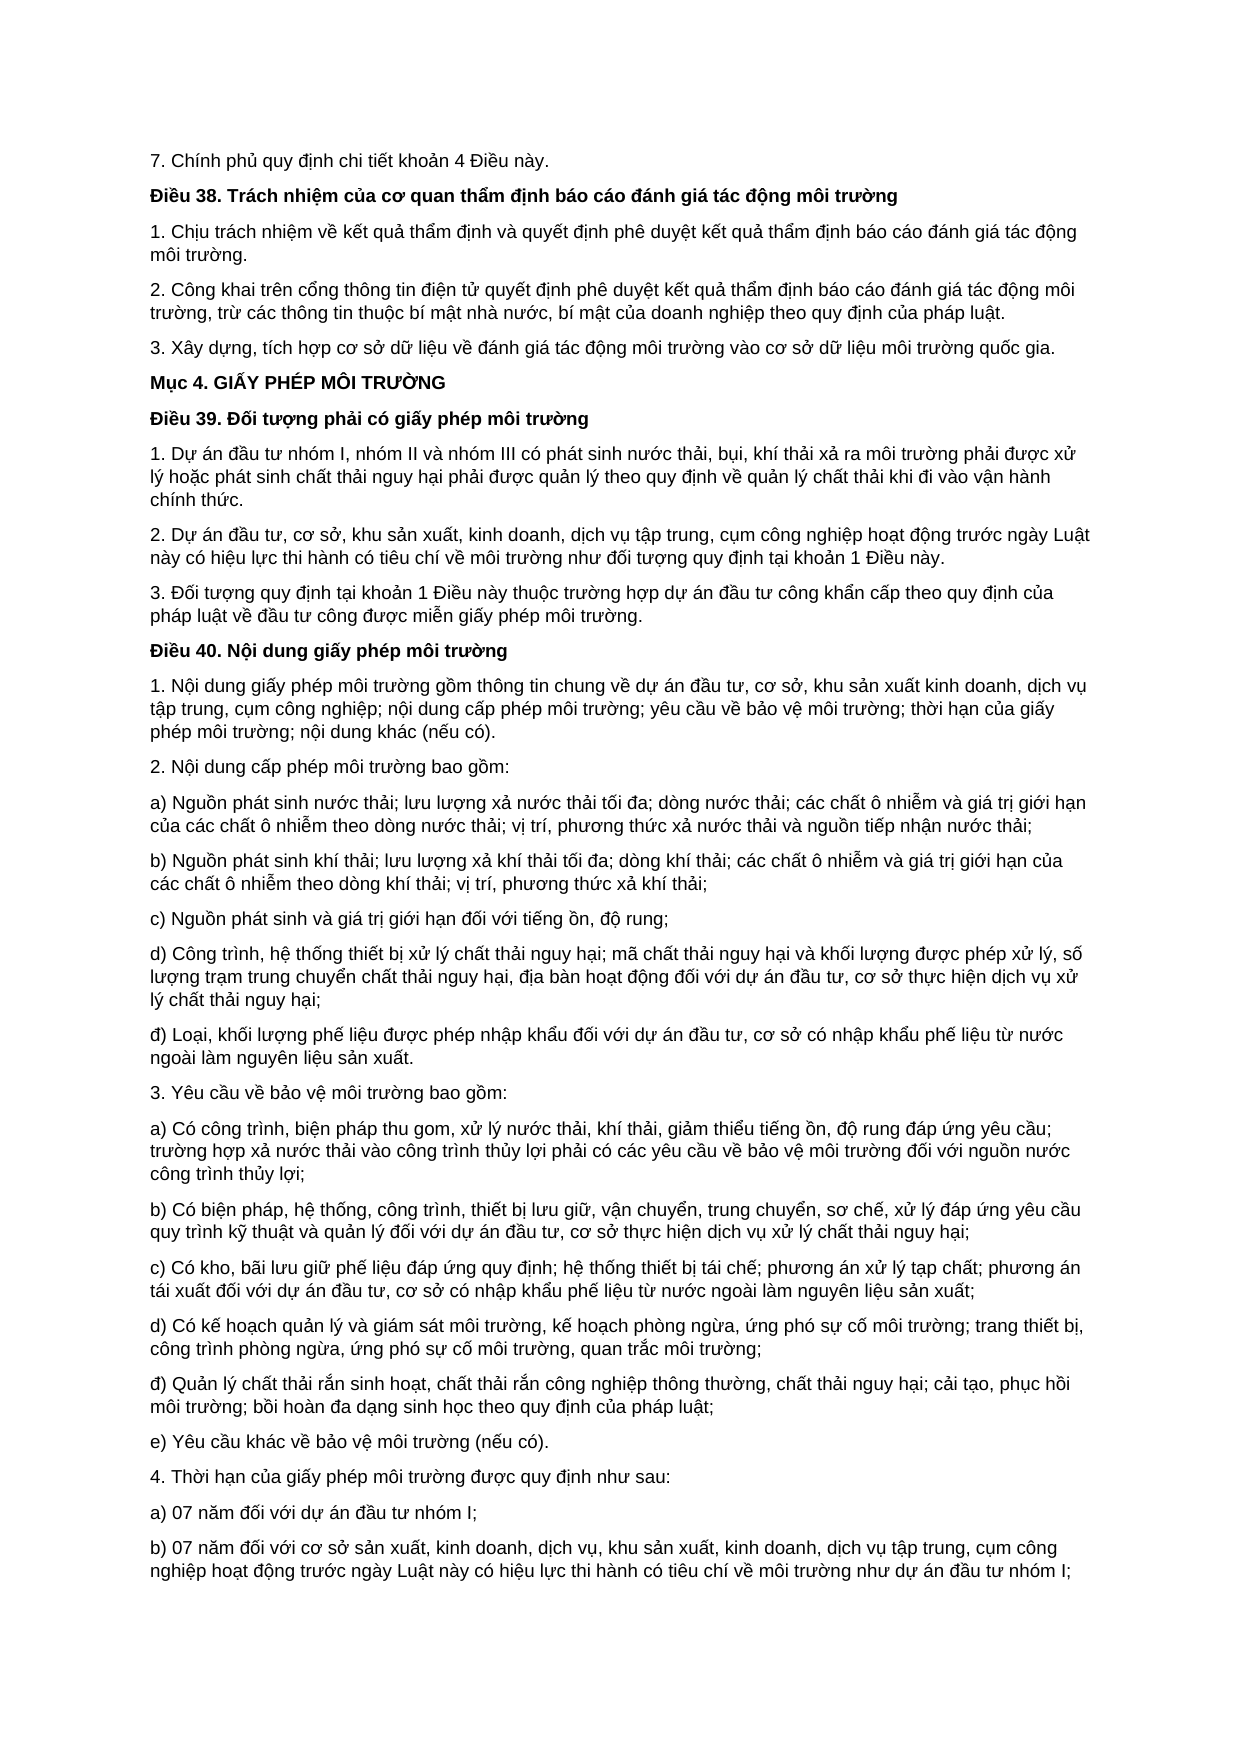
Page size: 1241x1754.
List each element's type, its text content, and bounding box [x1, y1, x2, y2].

text 3. Đối tượng quy định tại khoản 1 Điều này thuộc trường hợp dự án đầu tư công khẩn cấp theo quy định của pháp luật về đầu tư công được miễn giấy phép môi trường. [150, 582, 1090, 626]
text b) Nguồn phát sinh khí thải; lưu lượng xả khí thải tối đa; dòng khí thải; các chất ô nhiễm và giá trị giới hạn của các chất ô nhiễm theo dòng khí thải; vị trí, phương thức xả khí thải; [150, 850, 1090, 894]
text c) Có kho, bãi lưu giữ phế liệu đáp ứng quy định; hệ thống thiết bị tái chế; phương án xử lý tạp chất; phương án tái xuất đối với dự án đầu tư, cơ sở có nhập khẩu phế liệu từ nước ngoài làm nguyên liệu sản xuất; [150, 1257, 1090, 1301]
text a) Có công trình, biện pháp thu gom, xử lý nước thải, khí thải, giảm thiểu tiếng ồn, độ rung đáp ứng yêu cầu; trường hợp xả nước thải vào công trình thủy lợi phải có các yêu cầu về bảo vệ môi trường đối với nguồn nước công trình thủy lợi; [150, 1117, 1090, 1185]
text e) Yêu cầu khác về bảo vệ môi trường (nếu có). [150, 1431, 1090, 1452]
text đ) Loại, khối lượng phế liệu được phép nhập khẩu đối với dự án đầu tư, cơ sở có nhập khẩu phế liệu từ nước ngoài làm nguyên liệu sản xuất. [150, 1024, 1090, 1068]
text b) 07 năm đối với cơ sở sản xuất, kinh doanh, dịch vụ, khu sản xuất, kinh doanh, dịch vụ tập trung, cụm công nghiệp hoạt động trước ngày Luật này có hiệu lực thi hành có tiêu chí về môi trường như dự án đầu tư nhóm I; [150, 1537, 1090, 1581]
text a) 07 năm đối với dự án đầu tư nhóm I; [150, 1502, 1090, 1523]
text 1. Dự án đầu tư nhóm I, nhóm II và nhóm III có phát sinh nước thải, bụi, khí thải xả ra môi trường phải được xử lý hoặc phát sinh chất thải nguy hại phải được quản lý theo quy định về quản lý chất thải khi đi vào vận hành chính thức. [150, 443, 1090, 510]
text d) Công trình, hệ thống thiết bị xử lý chất thải nguy hại; mã chất thải nguy hại và khối lượng được phép xử lý, số lượng trạm trung chuyển chất thải nguy hại, địa bàn hoạt động đối với dự án đầu tư, cơ sở thực hiện dịch vụ xử lý chất thải nguy hại; [150, 943, 1090, 1010]
text 2. Công khai trên cổng thông tin điện tử quyết định phê duyệt kết quả thẩm định báo cáo đánh giá tác động môi trường, trừ các thông tin thuộc bí mật nhà nước, bí mật của doanh nghiệp theo quy định của pháp luật. [150, 279, 1090, 323]
text Mục 4. GIẤY PHÉP MÔI TRƯỜNG [150, 372, 1090, 394]
text 4. Thời hạn của giấy phép môi trường được quy định như sau: [150, 1466, 1090, 1488]
text 2. Nội dung cấp phép môi trường bao gồm: [150, 756, 1090, 778]
text d) Có kế hoạch quản lý và giám sát môi trường, kế hoạch phòng ngừa, ứng phó sự cố môi trường; trang thiết bị, công trình phòng ngừa, ứng phó sự cố môi trường, quan trắc môi trường; [150, 1315, 1090, 1359]
text 7. Chính phủ quy định chi tiết khoản 4 Điều này. [150, 150, 1090, 172]
text b) Có biện pháp, hệ thống, công trình, thiết bị lưu giữ, vận chuyển, trung chuyển, sơ chế, xử lý đáp ứng yêu cầu quy trình kỹ thuật và quản lý đối với dự án đầu tư, cơ sở thực hiện dịch vụ xử lý chất thải nguy hại; [150, 1198, 1090, 1243]
text 2. Dự án đầu tư, cơ sở, khu sản xuất, kinh doanh, dịch vụ tập trung, cụm công nghiệp hoạt động trước ngày Luật này có hiệu lực thi hành có tiêu chí về môi trường như đối tượng quy định tại khoản 1 Điều này. [150, 524, 1090, 568]
text Điều 40. Nội dung giấy phép môi trường [150, 640, 1090, 662]
text a) Nguồn phát sinh nước thải; lưu lượng xả nước thải tối đa; dòng nước thải; các chất ô nhiễm và giá trị giới hạn của các chất ô nhiễm theo dòng nước thải; vị trí, phương thức xả nước thải và nguồn tiếp nhận nước thải; [150, 792, 1090, 836]
text 3. Yêu cầu về bảo vệ môi trường bao gồm: [150, 1082, 1090, 1104]
text 3. Xây dựng, tích hợp cơ sở dữ liệu về đánh giá tác động môi trường vào cơ sở dữ liệu môi trường quốc gia. [150, 337, 1090, 358]
text Điều 39. Đối tượng phải có giấy phép môi trường [150, 407, 1090, 429]
text đ) Quản lý chất thải rắn sinh hoạt, chất thải rắn công nghiệp thông thường, chất thải nguy hại; cải tạo, phục hồi môi trường; bồi hoàn đa dạng sinh học theo quy định của pháp luật; [150, 1373, 1090, 1417]
text c) Nguồn phát sinh và giá trị giới hạn đối với tiếng ồn, độ rung; [150, 908, 1090, 929]
text 1. Chịu trách nhiệm về kết quả thẩm định và quyết định phê duyệt kết quả thẩm định báo cáo đánh giá tác động môi trường. [150, 221, 1090, 265]
text 1. Nội dung giấy phép môi trường gồm thông tin chung về dự án đầu tư, cơ sở, khu sản xuất kinh doanh, dịch vụ tập trung, cụm công nghiệp; nội dung cấp phép môi trường; yêu cầu về bảo vệ môi trường; thời hạn của giấy phép môi trường; nội dung khác (nếu có). [150, 675, 1090, 742]
text Điều 38. Trách nhiệm của cơ quan thẩm định báo cáo đánh giá tác động môi trường [150, 185, 1090, 207]
